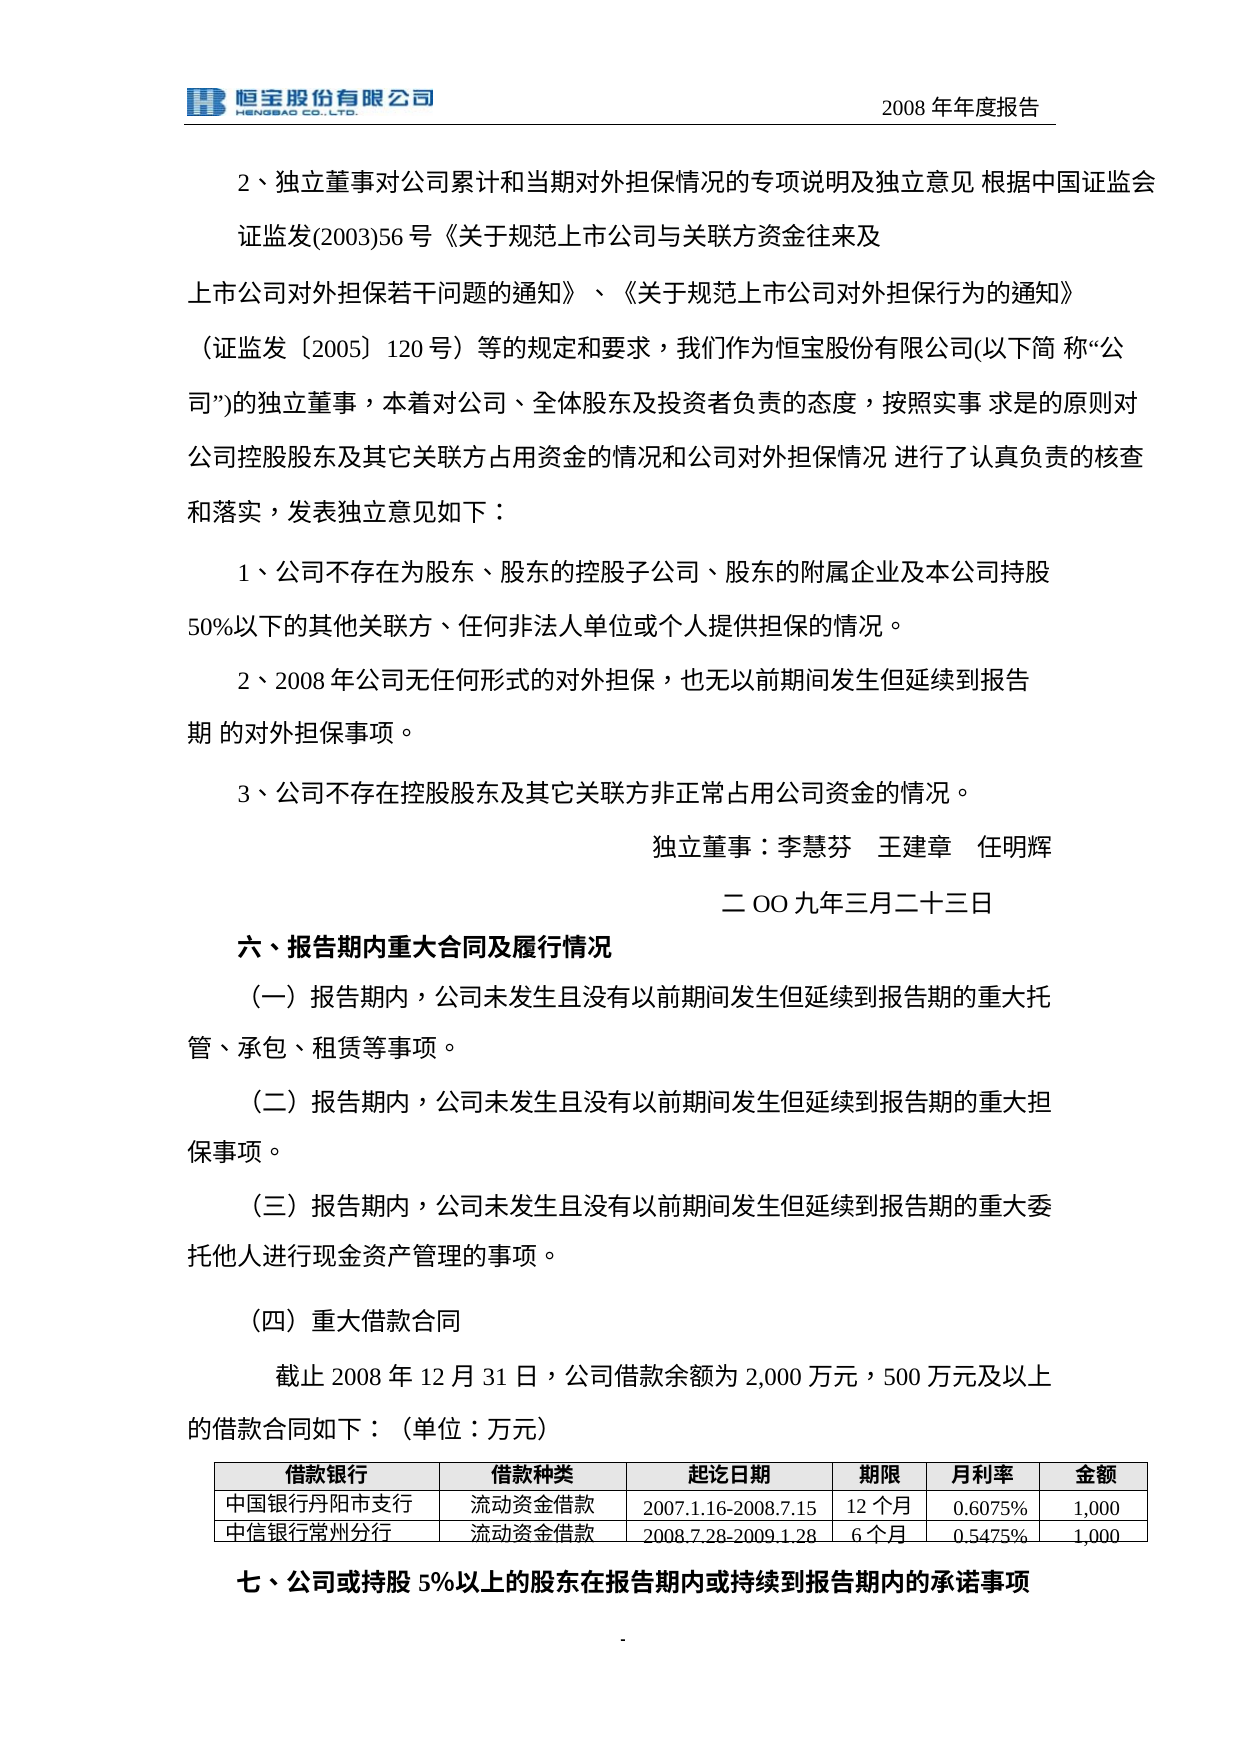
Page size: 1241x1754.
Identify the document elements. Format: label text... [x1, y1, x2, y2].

text 3、公司不存在控股股东及其它关联方非正常占用公司资金的情况。 [237, 776, 1159, 810]
text 2、2008年公司无任何形式的对外担保，也无以前期间发生但延续到报告期 的对外担保事项。 [187, 662, 1052, 749]
text 50%以下的其他关联方、任何非法人单位或个人提供担保的情况。 [187, 609, 1159, 643]
text 2、独立董事对公司累计和当期对外担保情况的专项说明及独立意见 根据中国证监会证监发(2003)56号《关于规范上市公司与关联方资金往来及 [237, 165, 1159, 252]
subtitle 六、报告期内重大合同及履行情况 [238, 929, 1159, 963]
text （三）报告期内，公司未发生且没有以前期间发生但延续到报告期的重大委 托他人进行现金资产管理的事项。 [187, 1189, 1054, 1273]
text 1、公司不存在为股东、股东的控股子公司、股东的附属企业及本公司持股 [237, 555, 1159, 589]
text （证监发〔2005〕120号）等的规定和要求，我们作为恒宝股份有限公司(以下简 称“公司”)的独立董事，本着对公司、全体股东及投资者负责的态度，按照实事 求是的原则对公司控股股东及其它关联方占用资金的情况和公司对外担保情况 进行了认真负责的核查和落实，发表独立意见如下： [187, 331, 1159, 528]
text 上市公司对外担保若干问题的通知》、《关于规范上市公司对外担保行为的通知》 [187, 275, 1159, 309]
picture [187, 88, 433, 116]
text 二 OO 九年三月二十三日 [721, 886, 1159, 920]
text （二）报告期内，公司未发生且没有以前期间发生但延续到报告期的重大担 保事项。 [187, 1084, 1054, 1169]
text 截止 2008 年 12 月 31 日，公司借款余额为 2,000 万元，500 万元及以上 的借款合同如下：（单位：万元） [187, 1358, 1054, 1446]
text （一）报告期内，公司未发生且没有以前期间发生但延续到报告期的重大托 管、承包、租赁等事项。 [187, 980, 1053, 1064]
subtitle 七、公司或持股 5％以上的股东在报告期内或持续到报告期内的承诺事项 [237, 1565, 1159, 1599]
text （四）重大借款合同 [236, 1303, 1159, 1337]
text 独立董事：李慧芬 王建章 任明辉 [653, 829, 1159, 864]
